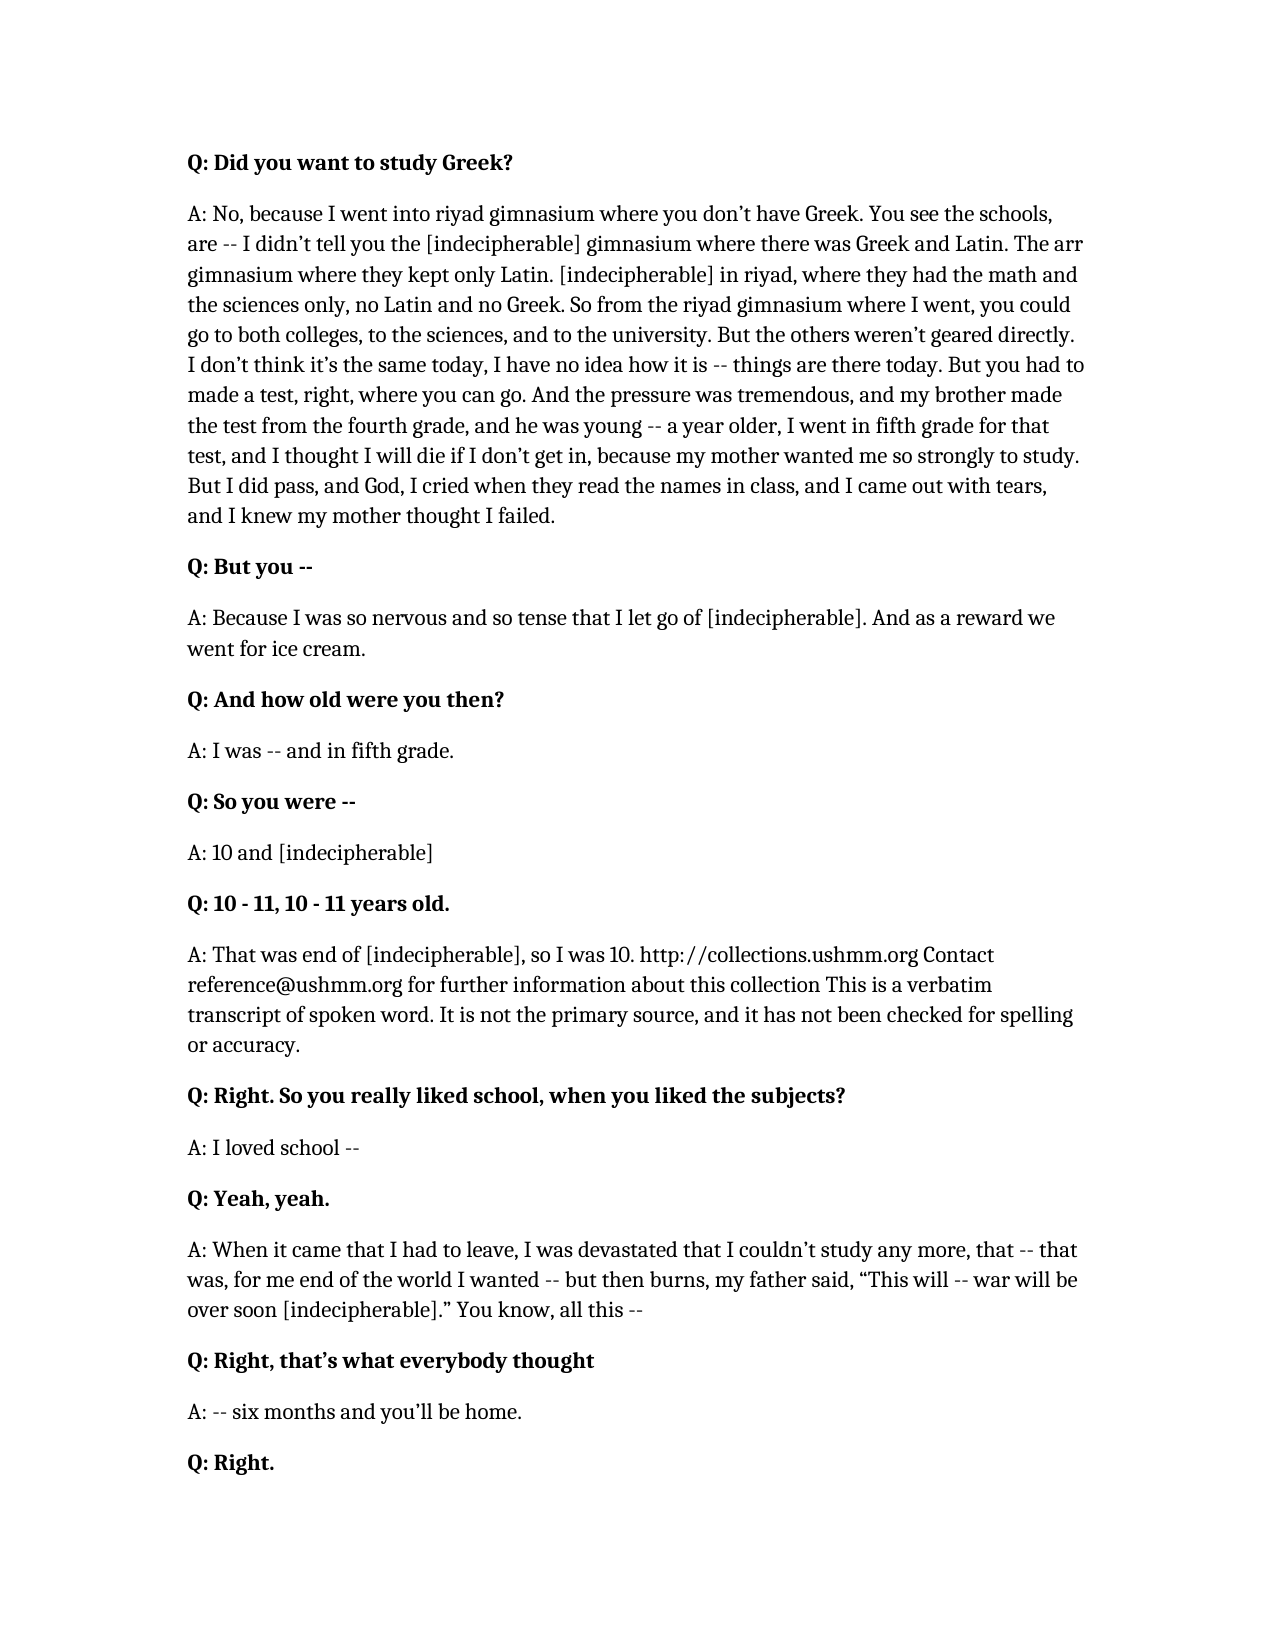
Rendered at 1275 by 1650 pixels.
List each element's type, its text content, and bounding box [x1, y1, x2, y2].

text A: 10 and [indecipherable] [187, 839, 1087, 866]
text A: Because I was so nervous and so tense that I let go of [indecipherable]. And as a reward we went for ice cream. [187, 605, 1087, 662]
text Q: Did you want to study Greek? [187, 150, 1087, 176]
text Q: But you -- [187, 554, 1087, 581]
text A: When it came that I had to leave, I was devastated that I couldn’t study any more, that -- that was, for me end of the world I wanted -- but then burns, my father said, “This will -- war will be over soon [indecipherable].” You know, all this -- [187, 1236, 1087, 1323]
text A: That was end of [indecipherable], so I was 10. http://collections.ushmm.org Contact reference@ushmm.org for further information about this collection This is a verbatim transcript of spoken word. It is not the primary source, and it has not been checked for spelling or accuracy. [187, 942, 1087, 1059]
text A: -- six months and you’ll be home. [187, 1399, 1087, 1425]
text A: No, because I went into riyad gimnasium where you don’t have Greek. You see the schools, are -- I didn’t tell you the [indecipherable] gimnasium where there was Greek and Latin. The arr gimnasium where they kept only Latin. [indecipherable] in riyad, where they had the math and the sciences only, no Latin and no Greek. So from the riyad gimnasium where I went, you could go to both colleges, to the sciences, and to the university. But the others weren’t geared directly. I don’t think it’s the same today, I have no idea how it is -- things are there today. But you had to made a test, right, where you can go. And the pressure was tremendous, and my brother made the test from the fourth grade, and he was young -- a year older, I went in fifth grade for that test, and I thought I will die if I don’t get in, because my mother wanted me so strongly to study. But I did pass, and God, I cried when they read the names in class, and I came out with tears, and I knew my mother thought I failed. [187, 201, 1087, 529]
text Q: So you were -- [187, 788, 1087, 815]
text Q: Right. [187, 1450, 1087, 1476]
text Q: 10 - 11, 10 - 11 years old. [187, 891, 1087, 917]
text A: I was -- and in fifth grade. [187, 737, 1087, 764]
text Q: Right. So you really liked school, when you liked the subjects? [187, 1083, 1087, 1110]
text Q: Yeah, yeah. [187, 1185, 1087, 1212]
text Q: And how old were you then? [187, 686, 1087, 713]
text Q: Right, that’s what everybody thought [187, 1348, 1087, 1374]
text A: I loved school -- [187, 1134, 1087, 1161]
